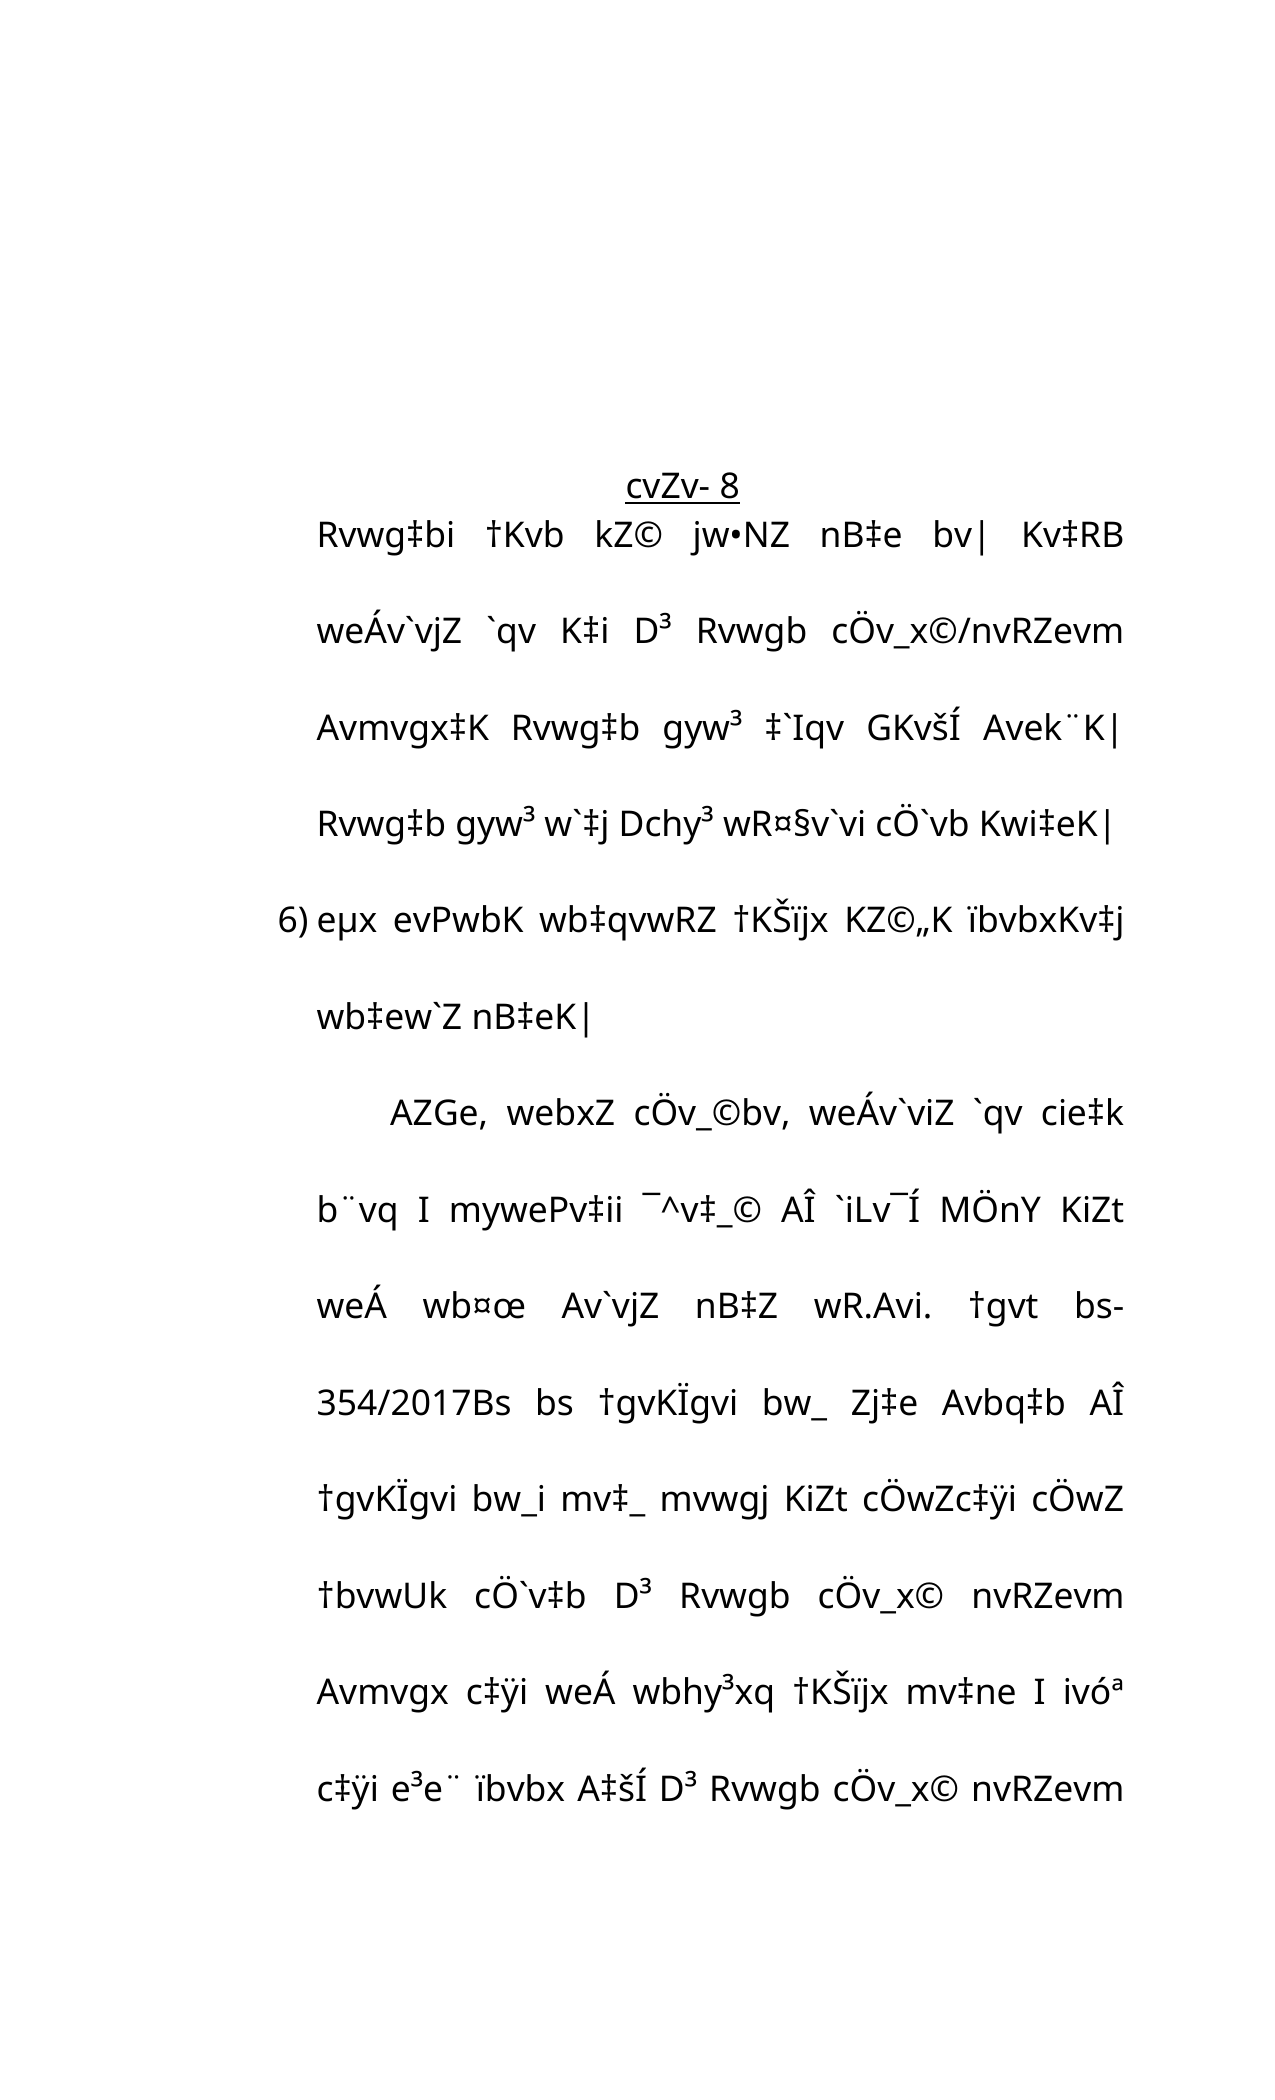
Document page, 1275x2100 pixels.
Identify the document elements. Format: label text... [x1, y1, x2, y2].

list eµx evPwbK wb‡qvwRZ †KŠïjx KZ©„K ïbvbxKv‡j wb‡ew`Z nB‡eK| [277, 895, 1125, 1039]
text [316, 1088, 1125, 1811]
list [277, 509, 1125, 847]
